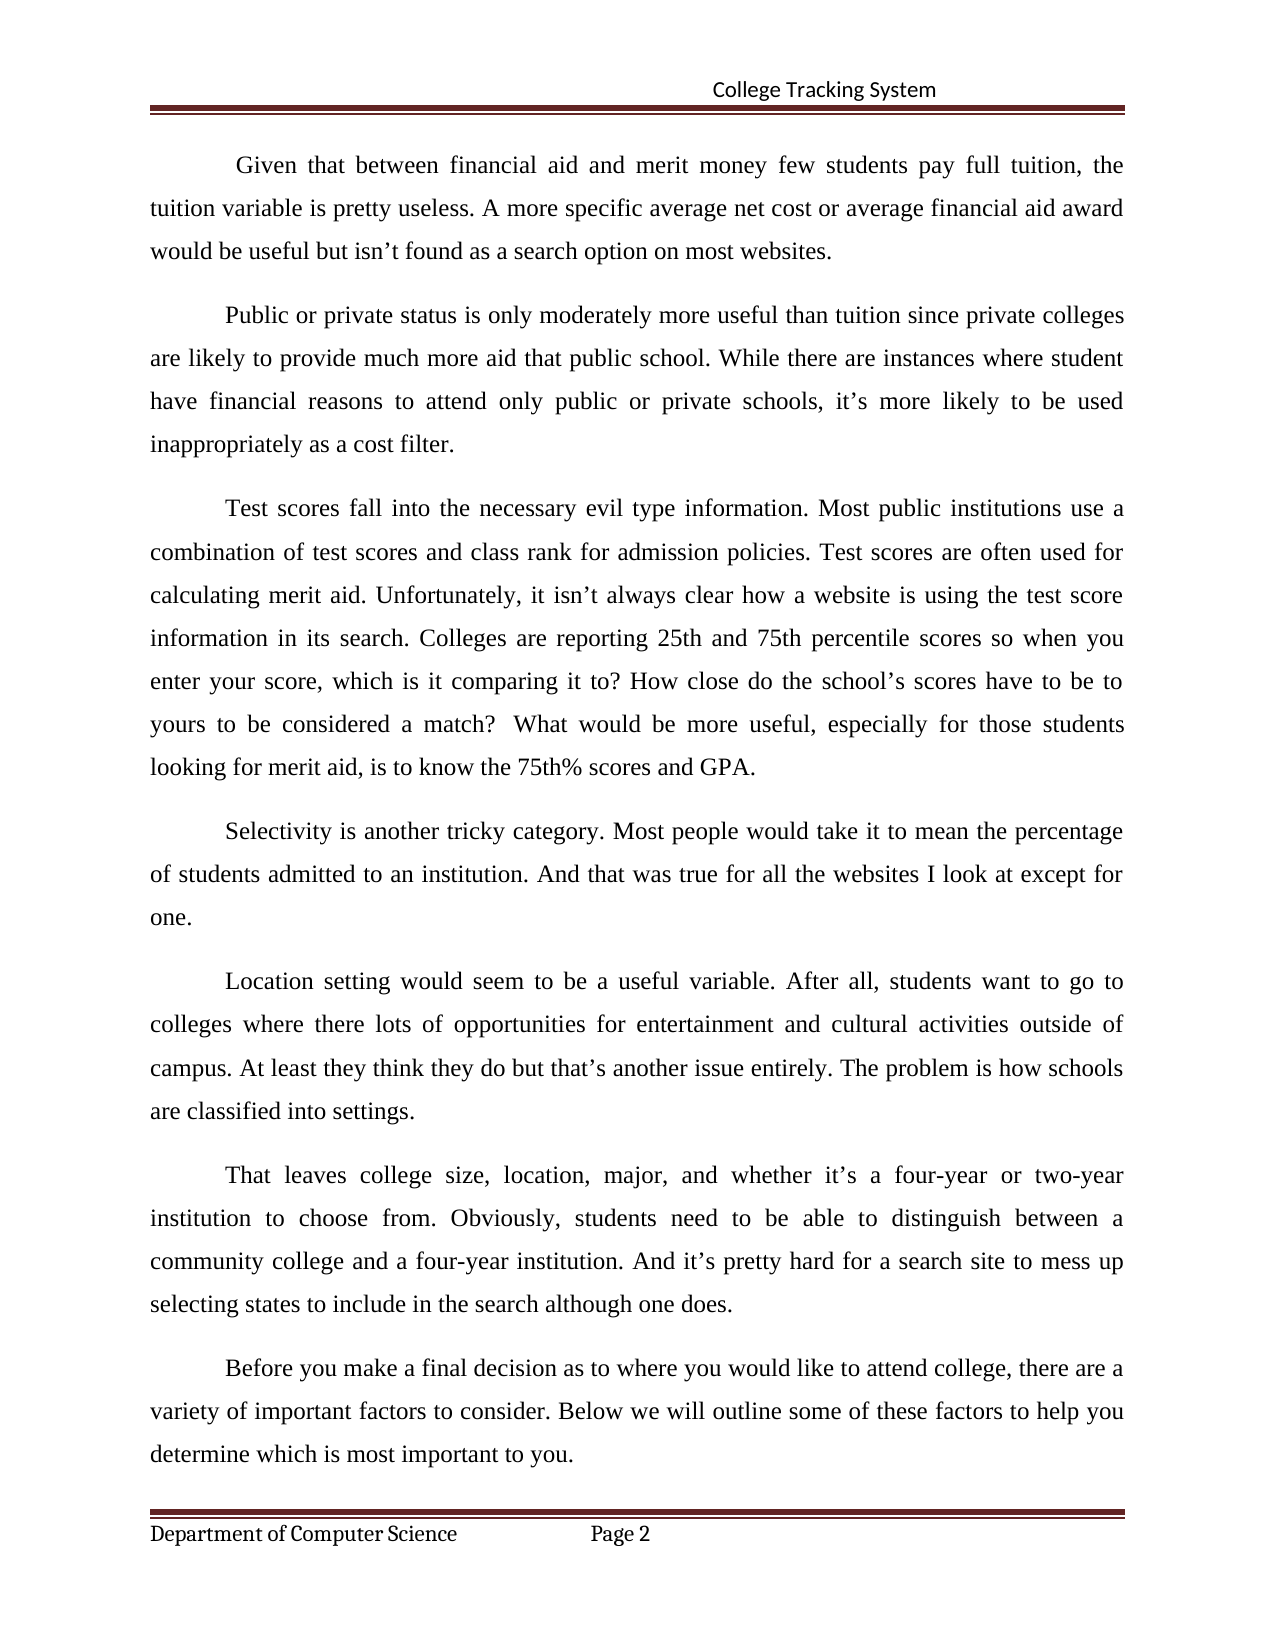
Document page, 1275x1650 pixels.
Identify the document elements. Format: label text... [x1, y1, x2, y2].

text Location setting would seem to be a useful variable. After all, students want to go to colleges where there lots of opportunities for entertainment and cultural activities outside of campus. At least they think they do but that’s another issue entirely. The problem is how schools are classified into settings. [150, 966, 1125, 1124]
text Given that between financial aid and merit money few students pay full tuition, the tuition variable is pretty useless. A more specific average net cost or average financial aid award would be useful but isn’t found as a search option on most websites. [150, 150, 1125, 265]
text Selectivity is another tricky category. Most people would take it to mean the percentage of students admitted to an institution. And that was true for all the websites I look at except for one. [150, 816, 1125, 931]
text Test scores fall into the necessary evil type information. Most public institutions use a combination of test scores and class rank for admission policies. Test scores are often used for calculating merit aid. Unfortunately, it isn’t always clear how a website is using the test score information in its search. Colleges are reporting 25th and 75th percentile scores so when you enter your score, which is it comparing it to? How close do the school’s scores have to be to yours to be considered a match? What would be more useful, especially for those students looking for merit aid, is to know the 75th% scores and GPA. [150, 493, 1125, 781]
text That leaves college size, location, major, and whether it’s a four-year or two-year institution to choose from. Obviously, students need to be able to distinguish between a community college and a four-year institution. And it’s pretty hard for a search site to mess up selecting states to include in the search although one does. [150, 1160, 1125, 1318]
text Public or private status is only moderately more useful than tuition since private colleges are likely to provide much more aid that public school. While there are instances where student have financial reasons to attend only public or private schools, it’s more likely to be used inappropriately as a cost filter. [150, 300, 1125, 458]
text Before you make a final decision as to where you would like to attend college, there are a variety of important factors to consider. Below we will outline some of these factors to help you determine which is most important to you. [150, 1353, 1125, 1468]
